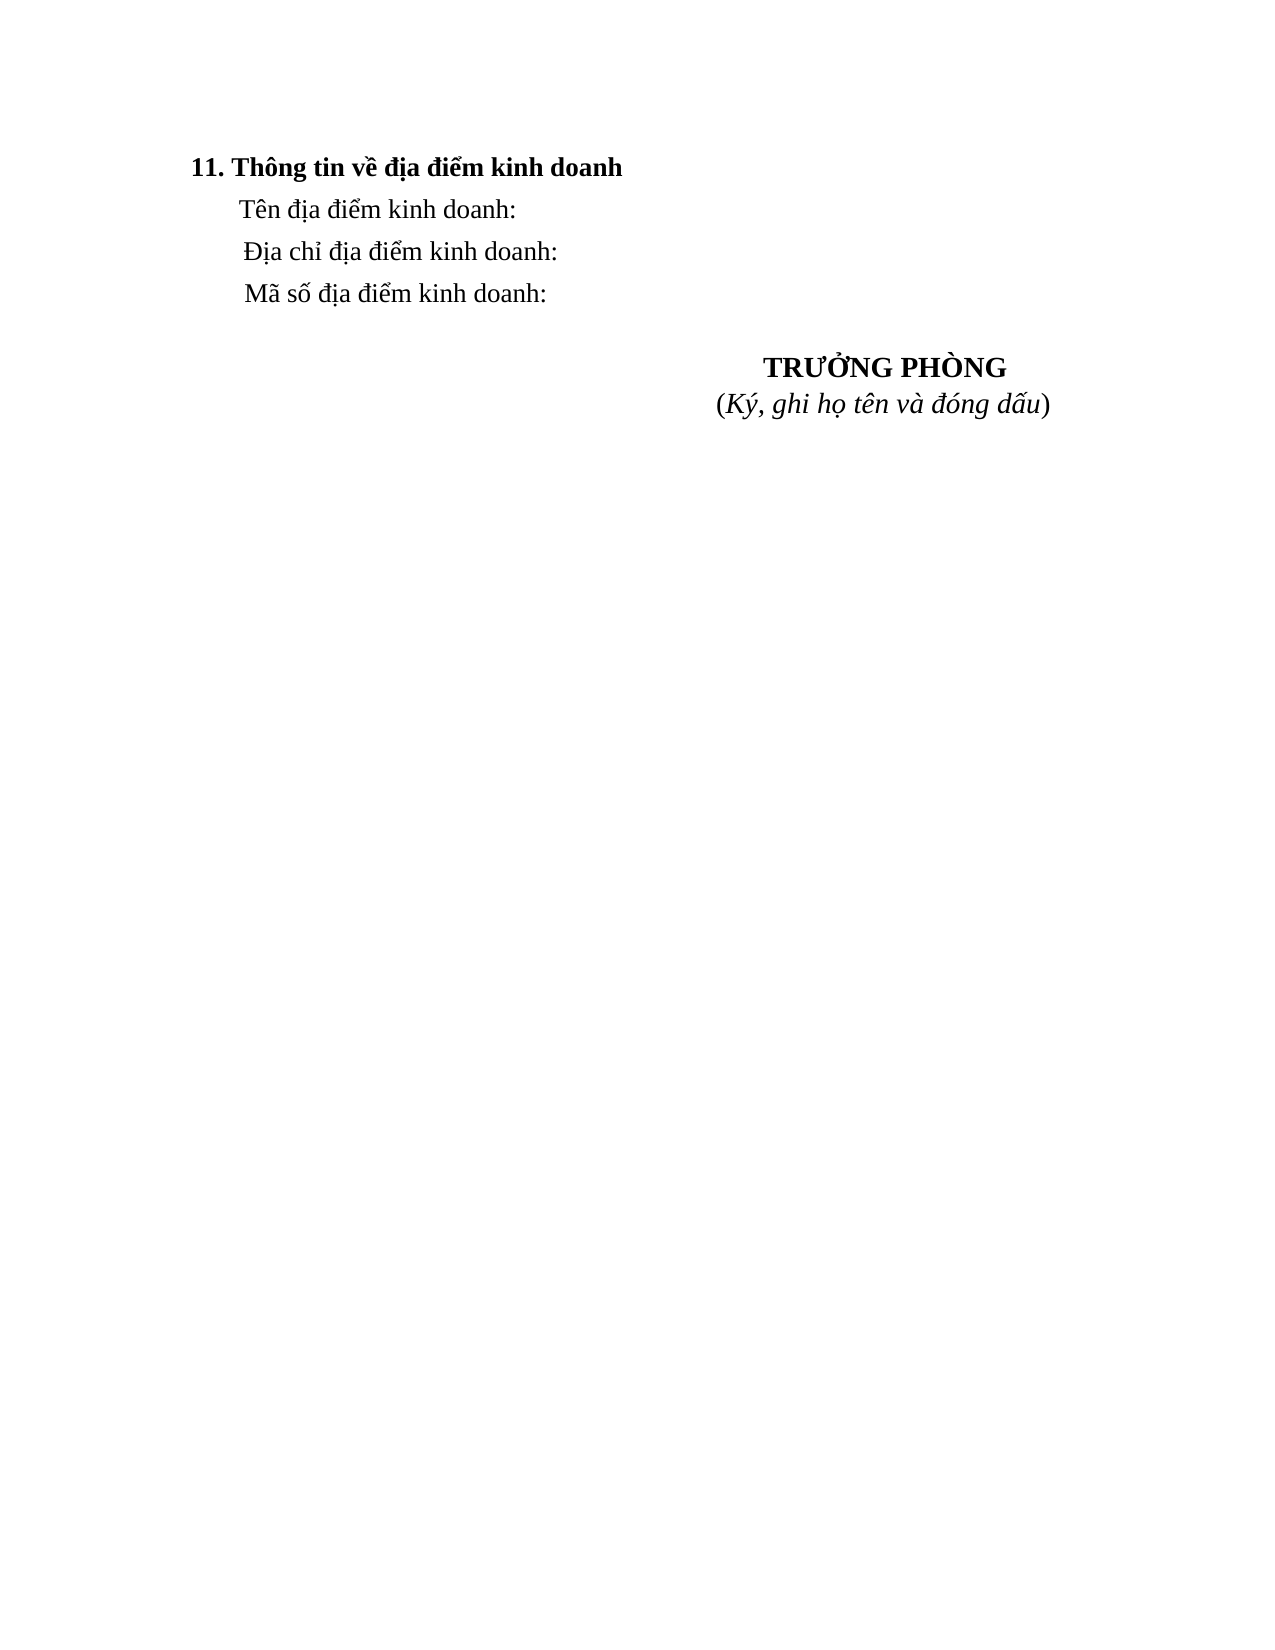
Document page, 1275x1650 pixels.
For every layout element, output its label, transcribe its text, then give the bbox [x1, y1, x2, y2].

text Địa chỉ địa điểm kinh doanh: [243, 235, 1131, 267]
subtitle TRƯỞNG PHÒNG [163, 350, 1131, 383]
text Tên địa điểm kinh doanh: [163, 193, 1131, 224]
text Mã số địa điểm kinh doanh: [244, 278, 1131, 309]
text (Ký, ghi họ tên và đóng dấu) [163, 386, 1050, 420]
subtitle 11. Thông tin về địa điểm kinh doanh [191, 151, 1067, 182]
